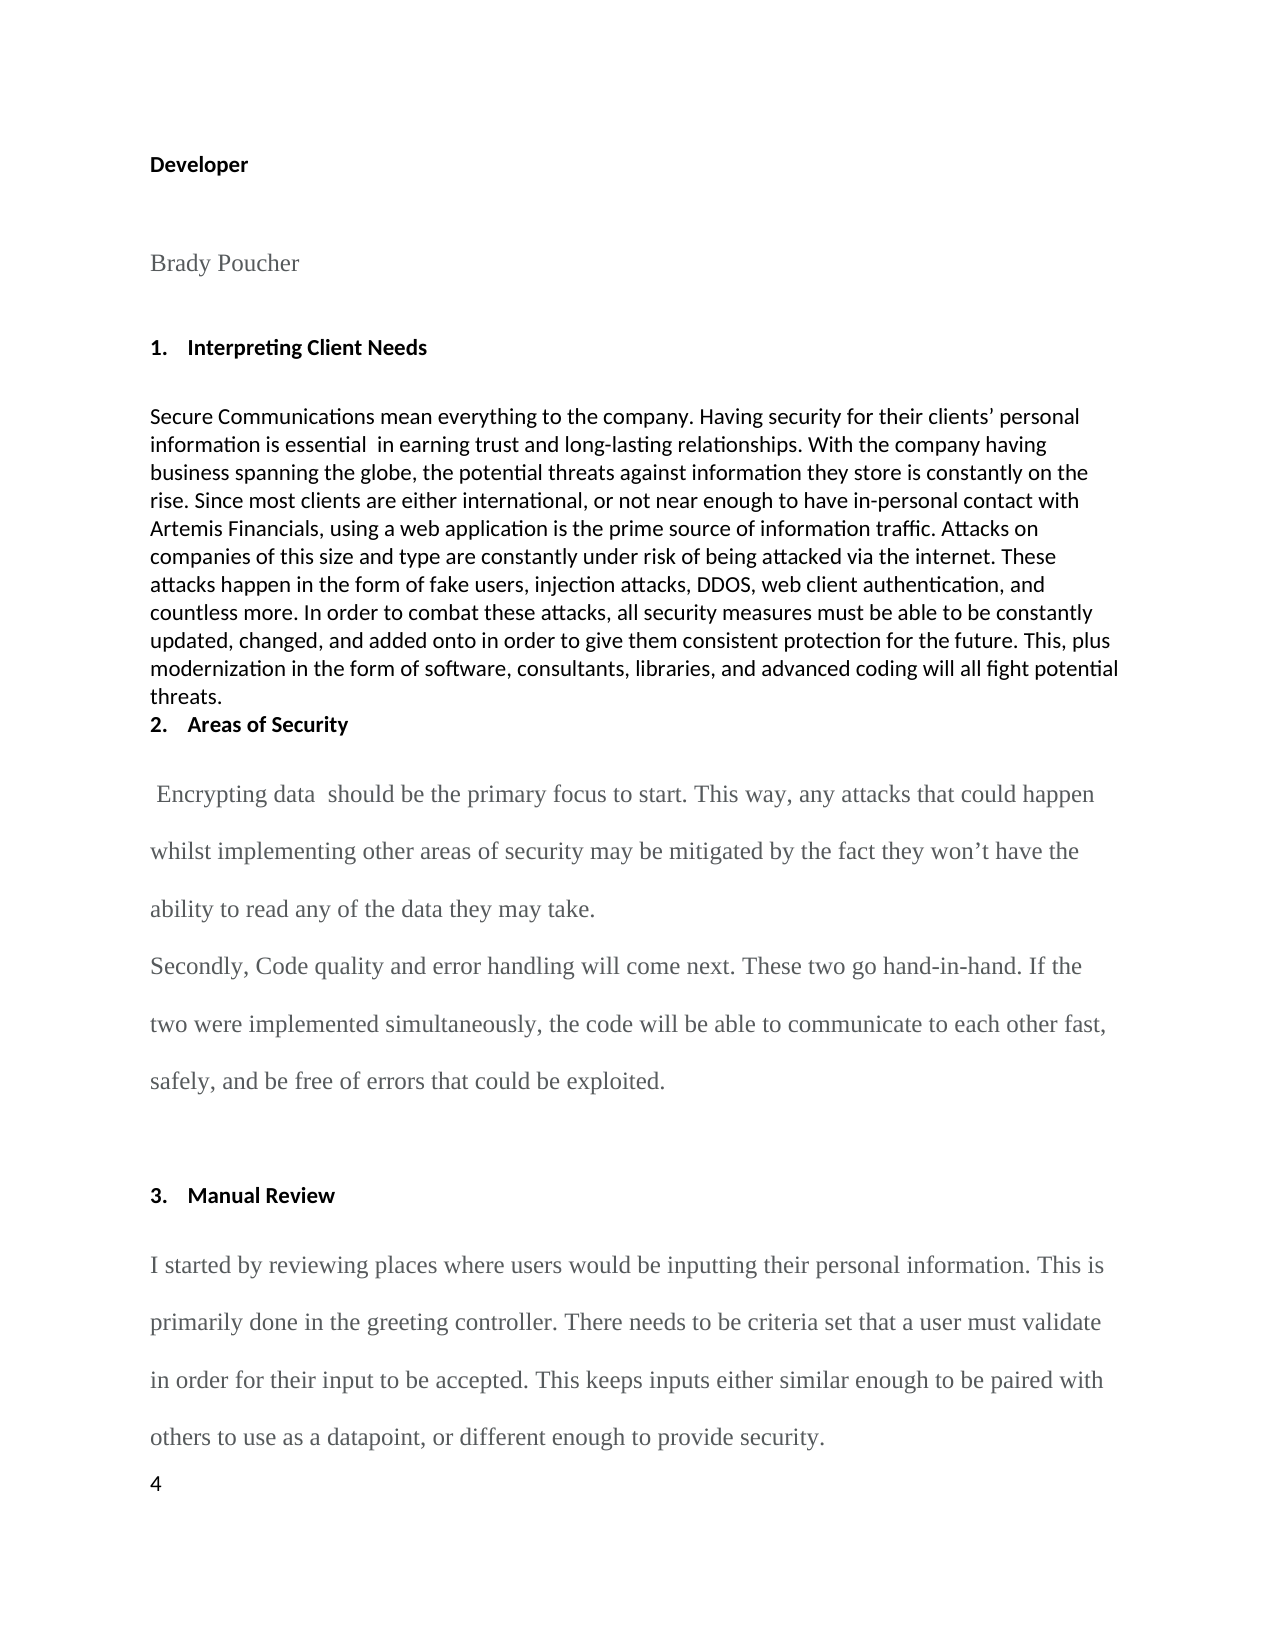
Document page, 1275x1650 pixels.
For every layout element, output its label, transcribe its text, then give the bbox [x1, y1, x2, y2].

text Secondly, Code quality and error handling will come next. These two go hand-in-hand. If the two were implemented simultaneously, the code will be able to communicate to each other fast, safely, and be free of errors that could be exploited. [150, 951, 1125, 1095]
text Encrypting data should be the primary focus to start. This way, any attacks that could happen whilst implementing other areas of security may be mitigated by the fact they won’t have the ability to read any of the data they may take. [150, 779, 1125, 923]
text Brady Poucher [150, 248, 1125, 277]
subtitle Developer [150, 150, 1125, 178]
subtitle Interpreting Client Needs [150, 333, 1125, 362]
text I started by reviewing places where users would be inputting their personal information. This is primarily done in the greeting controller. There needs to be criteria set that a user must validate in order for their input to be accepted. This keeps inputs either similar enough to be paired with others to use as a datapoint, or different enough to provide security. [150, 1250, 1125, 1451]
subtitle Areas of Security [150, 710, 1125, 738]
text Secure Communications mean everything to the company. Having security for their clients’ personal information is essential in earning trust and long-lasting relationships. With the company having business spanning the globe, the potential threats against information they store is constantly on the rise. Since most clients are either international, or not near enough to have in-personal contact with Artemis Financials, using a web application is the prime source of information traffic. Attacks on companies of this size and type are constantly under risk of being attacked via the internet. These attacks happen in the form of fake users, injection attacks, DDOS, web client authentication, and countless more. In order to combat these attacks, all security measures must be able to be constantly updated, changed, and added onto in order to give them consistent protection for the future. This, plus modernization in the form of software, consultants, libraries, and advanced coding will all fight potential threats. [150, 402, 1125, 710]
subtitle Manual Review [150, 1181, 1125, 1209]
